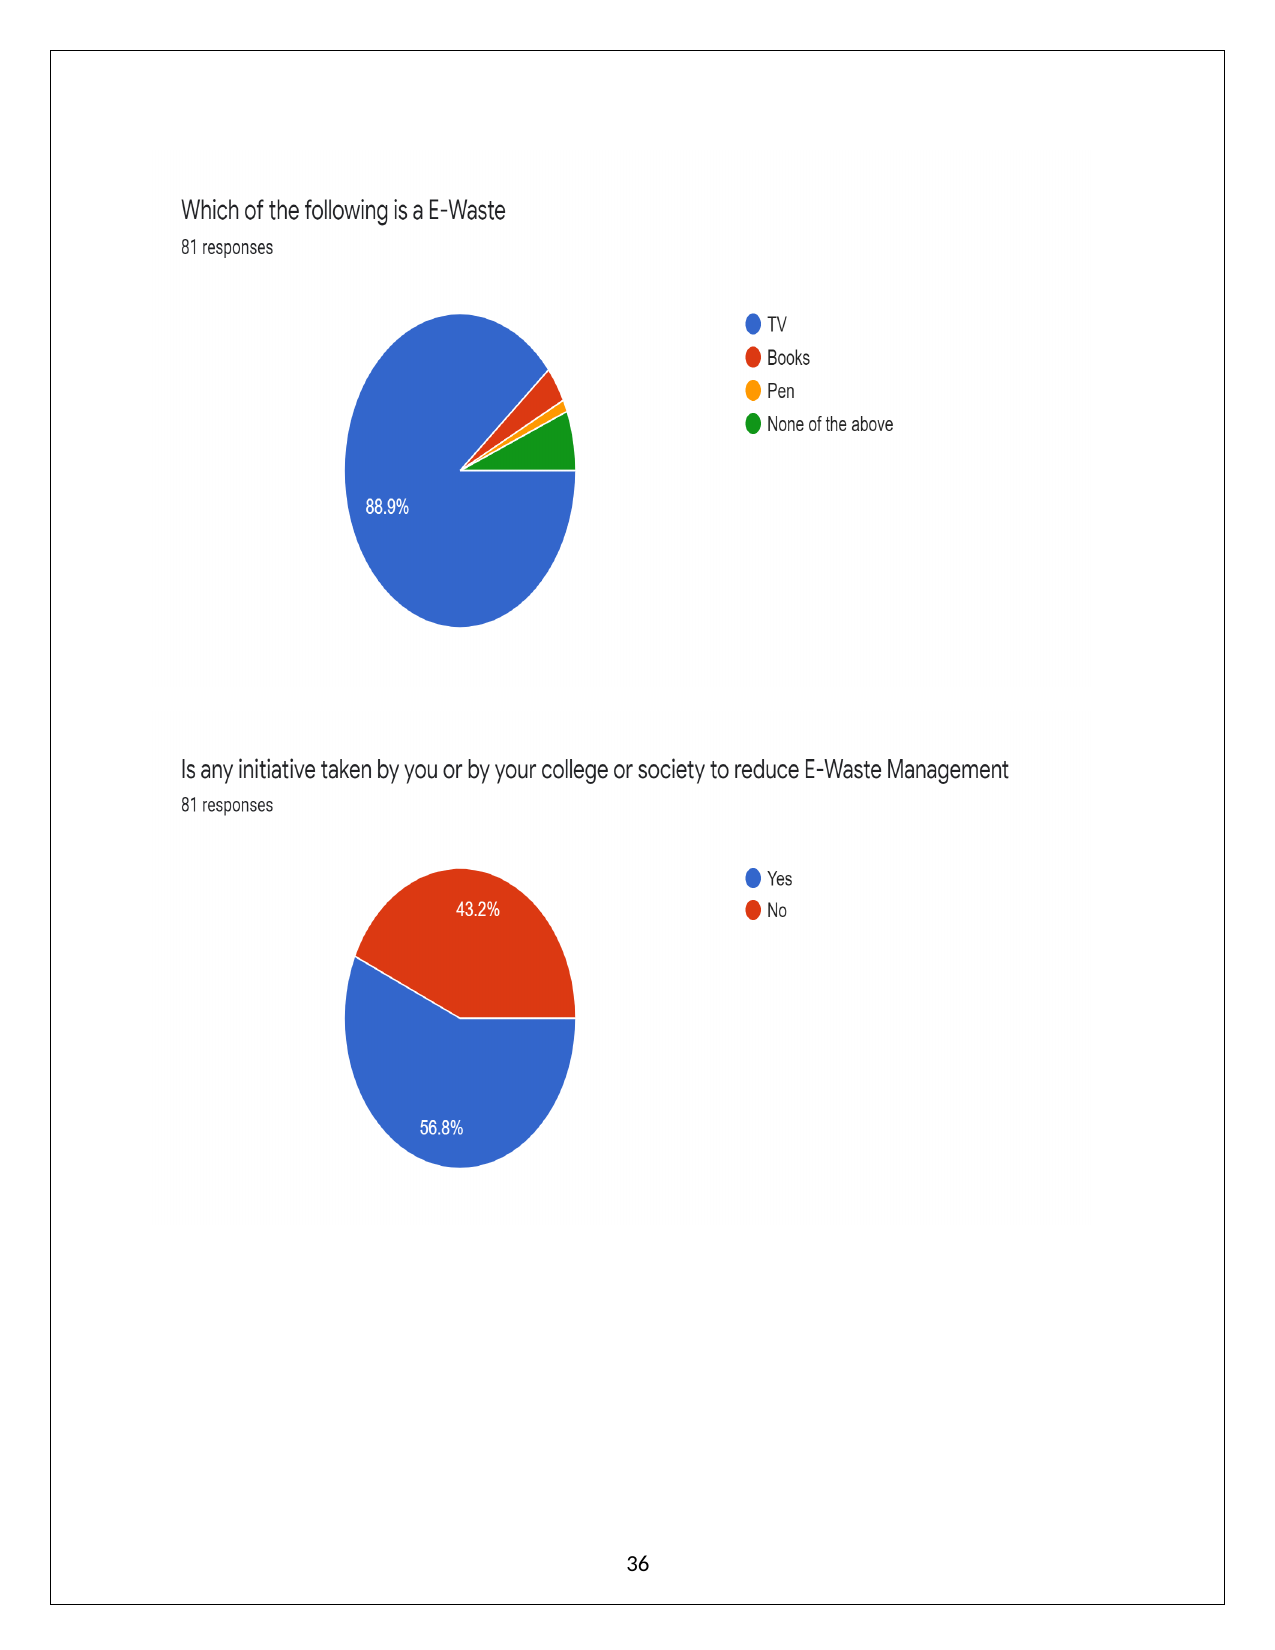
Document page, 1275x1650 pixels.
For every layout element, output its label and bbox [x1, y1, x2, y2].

picture [150, 150, 1091, 687]
picture [150, 711, 1091, 1225]
